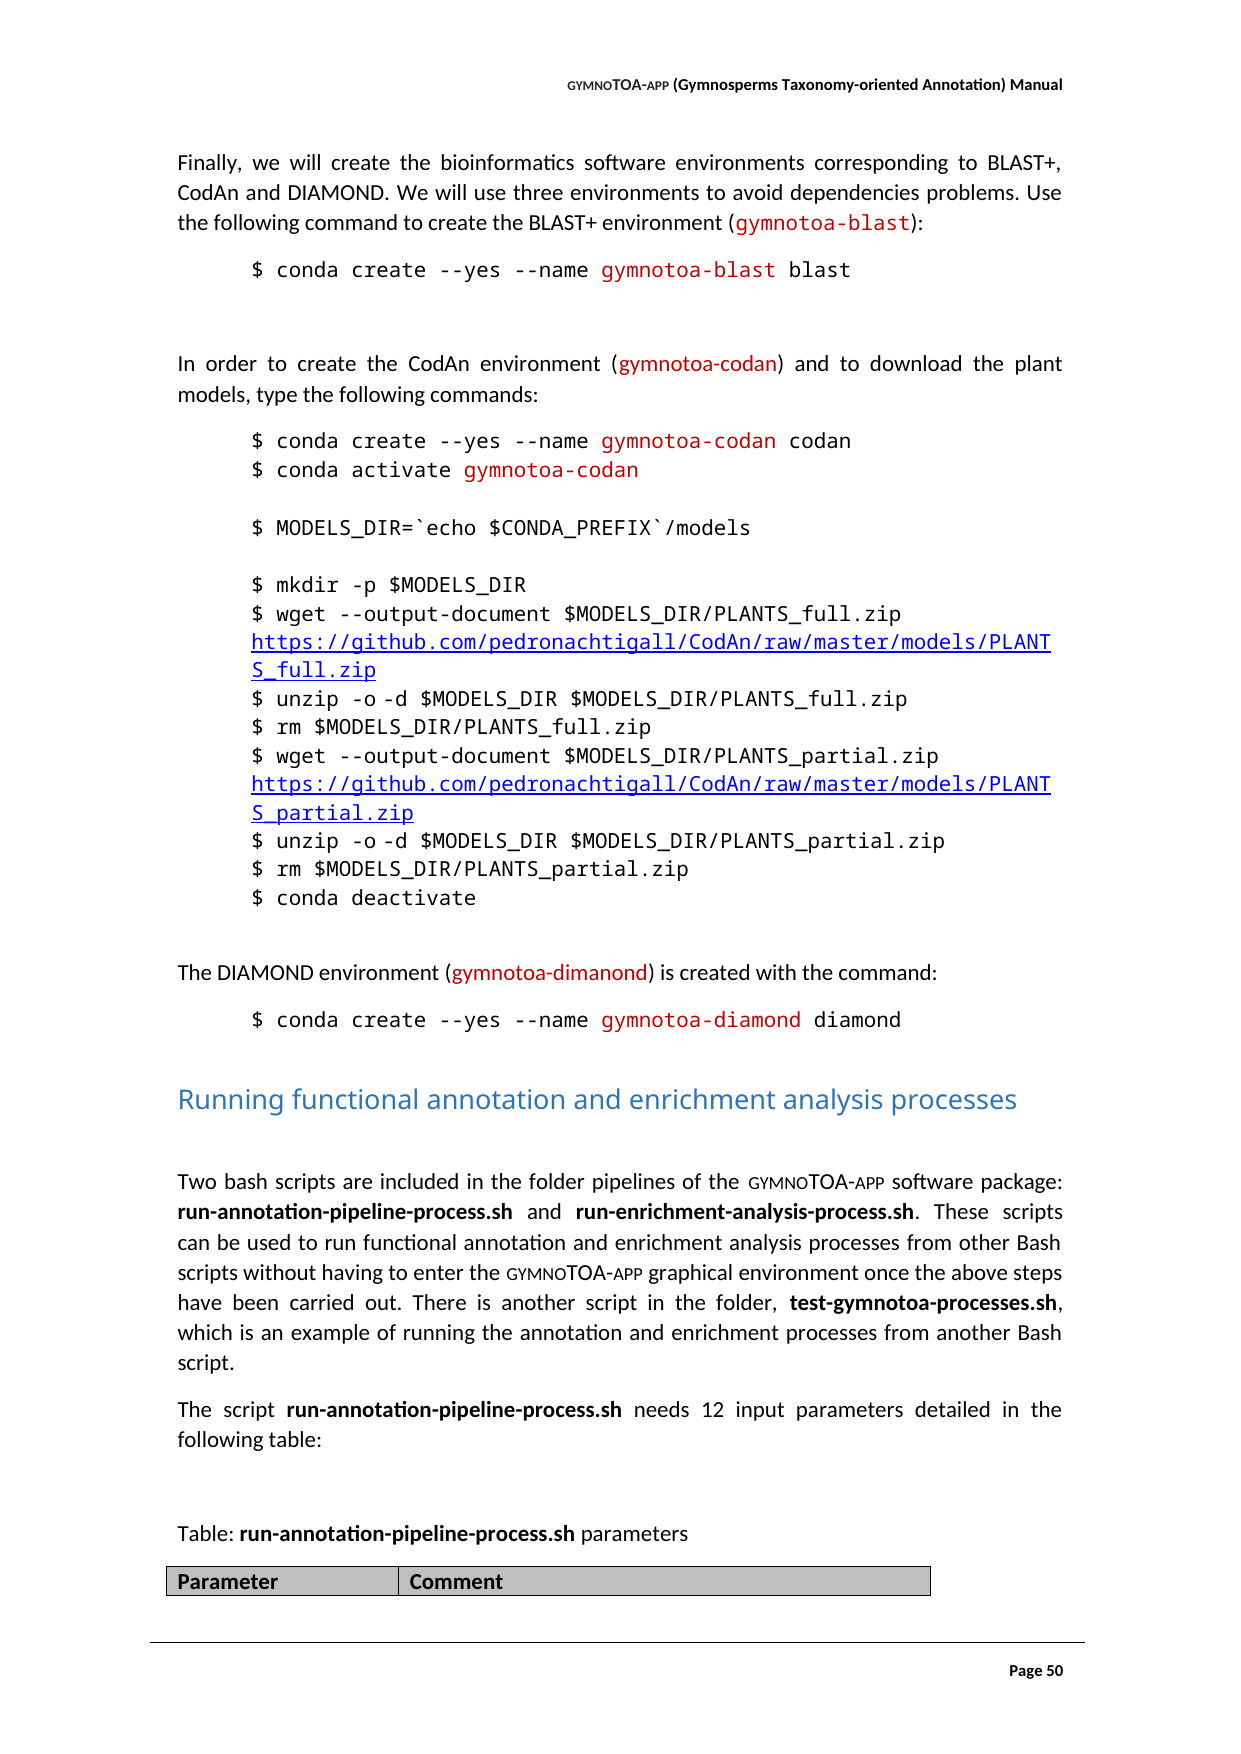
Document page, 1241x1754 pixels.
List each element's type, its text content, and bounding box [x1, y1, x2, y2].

text $ unzip -o -d $MODELS_DIR $MODELS_DIR/PLANTS_partial.zip [251, 826, 1063, 854]
text $ conda create --yes --name gymnotoa-codan codan [251, 427, 1063, 455]
text $ conda activate gymnotoa-codan [251, 455, 1063, 483]
table_header Comment [399, 1567, 930, 1595]
text $ wget --output-document $MODELS_DIR/PLANTS_partial.zip https://github.com/pedronachtigall/CodAn/raw/master/models/PLANTS_partial.zip [251, 741, 1063, 826]
text $ rm $MODELS_DIR/PLANTS_partial.zip [251, 854, 1063, 883]
text $ rm $MODELS_DIR/PLANTS_full.zip [251, 712, 1063, 741]
text Two bash scripts are included in the folder pipelines of the gymnoTOA-app software package: run-annotation-pipeline-process.sh and run-enrichment-analysis-process.sh. These scripts can be used to run functional annotation and enrichment analysis processes from other Bash scripts without having to enter the gymnoTOA-app graphical environment once the above steps have been carried out. There is another script in the folder, test-gymnotoa-processes.sh, which is an example of running the annotation and enrichment processes from another Bash script. [177, 1167, 1063, 1376]
table_header Parameter [167, 1567, 398, 1595]
text The DIAMOND environment (gymnotoa-dimanond) is created with the command: [177, 958, 1063, 986]
text In order to create the CodAn environment (gymnotoa-codan) and to download the plant models, type the following commands: [177, 349, 1063, 408]
text Table: run-annotation-pipeline-process.sh parameters [177, 1519, 1063, 1547]
text $ conda create --yes --name gymnotoa-diamond diamond [251, 1005, 1063, 1034]
text $ wget --output-document $MODELS_DIR/PLANTS_full.zip https://github.com/pedronachtigall/CodAn/raw/master/models/PLANTS_full.zip [251, 599, 1063, 684]
text $ conda create --yes --name gymnotoa-blast blast [251, 255, 1063, 284]
subtitle Running functional annotation and enrichment analysis processes [177, 1081, 1063, 1117]
text $ MODELS_DIR=`echo $CONDA_PREFIX`/models [251, 513, 1063, 541]
text $ mkdir -p $MODELS_DIR [251, 570, 1063, 599]
text $ conda deactivate [251, 883, 1063, 911]
text $ unzip -o -d $MODELS_DIR $MODELS_DIR/PLANTS_full.zip [251, 684, 1063, 712]
text The script run-annotation-pipeline-process.sh needs 12 input parameters detailed in the following table: [177, 1395, 1063, 1453]
text Finally, we will create the bioinformatics software environments corresponding to BLAST+, CodAn and DIAMOND. We will use three environments to avoid dependencies problems. Use the following command to create the BLAST+ environment (gymnotoa-blast): [177, 148, 1063, 236]
